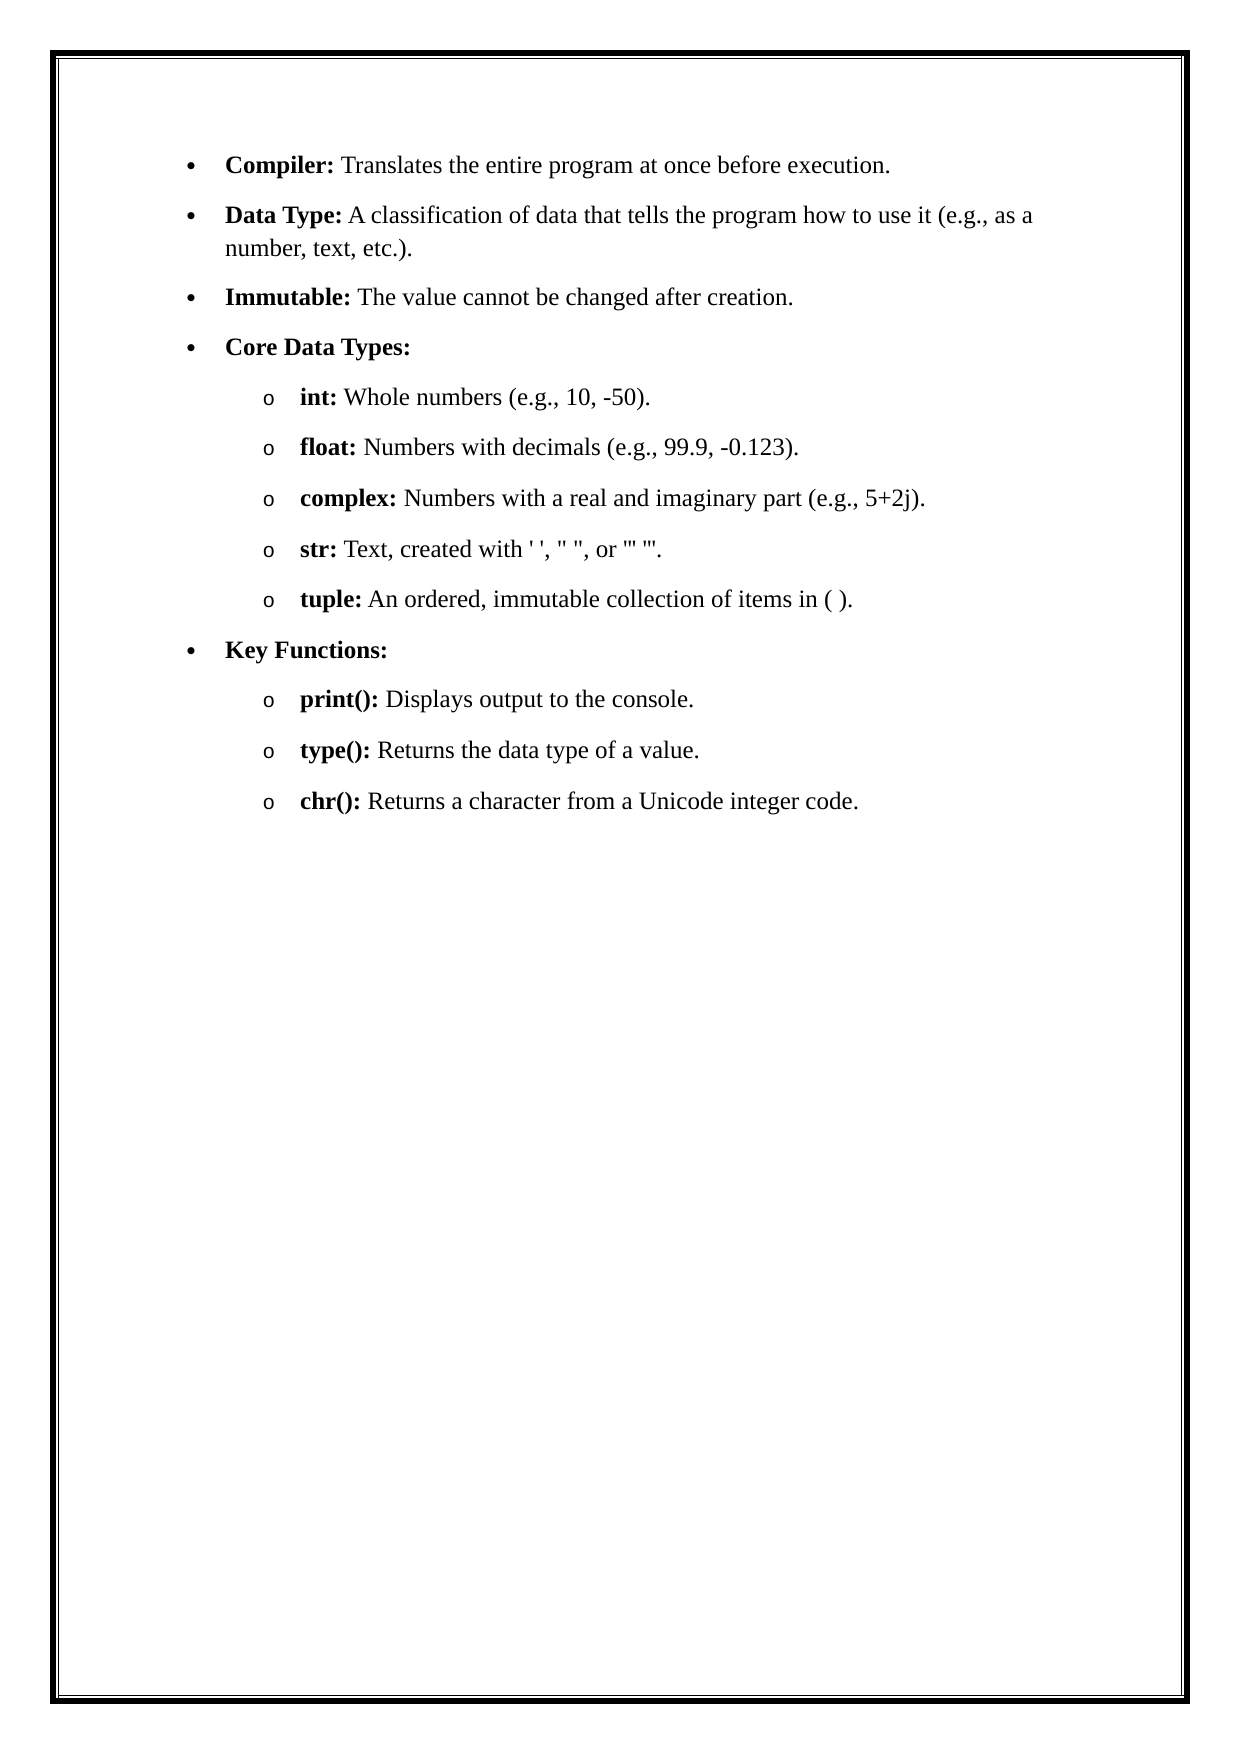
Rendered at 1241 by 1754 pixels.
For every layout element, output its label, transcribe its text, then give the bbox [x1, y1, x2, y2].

list Data Type: A classification of data that tells the program how to use it (e.g., as a number, text, etc.). [187, 200, 1090, 261]
list print(): Displays output to the console. [262, 684, 1090, 714]
list float: Numbers with decimals (e.g., 99.9, -0.123). [262, 432, 1090, 462]
list chr(): Returns a character from a Unicode integer code. [262, 786, 1090, 815]
list complex: Numbers with a real and imaginary part (e.g., 5+2j). [262, 483, 1090, 513]
list Compiler: Translates the entire program at once before execution. [187, 150, 1090, 179]
list tuple: An ordered, immutable collection of items in ( ). [262, 584, 1090, 614]
list str: Text, created with ' ', " ", or ''' '''. [262, 534, 1090, 563]
list int: Whole numbers (e.g., 10, -50). [262, 382, 1090, 411]
list Core Data Types: [187, 332, 1090, 361]
list Immutable: The value cannot be changed after creation. [187, 282, 1090, 311]
list type(): Returns the data type of a value. [262, 735, 1090, 765]
list Key Functions: [187, 635, 1090, 664]
